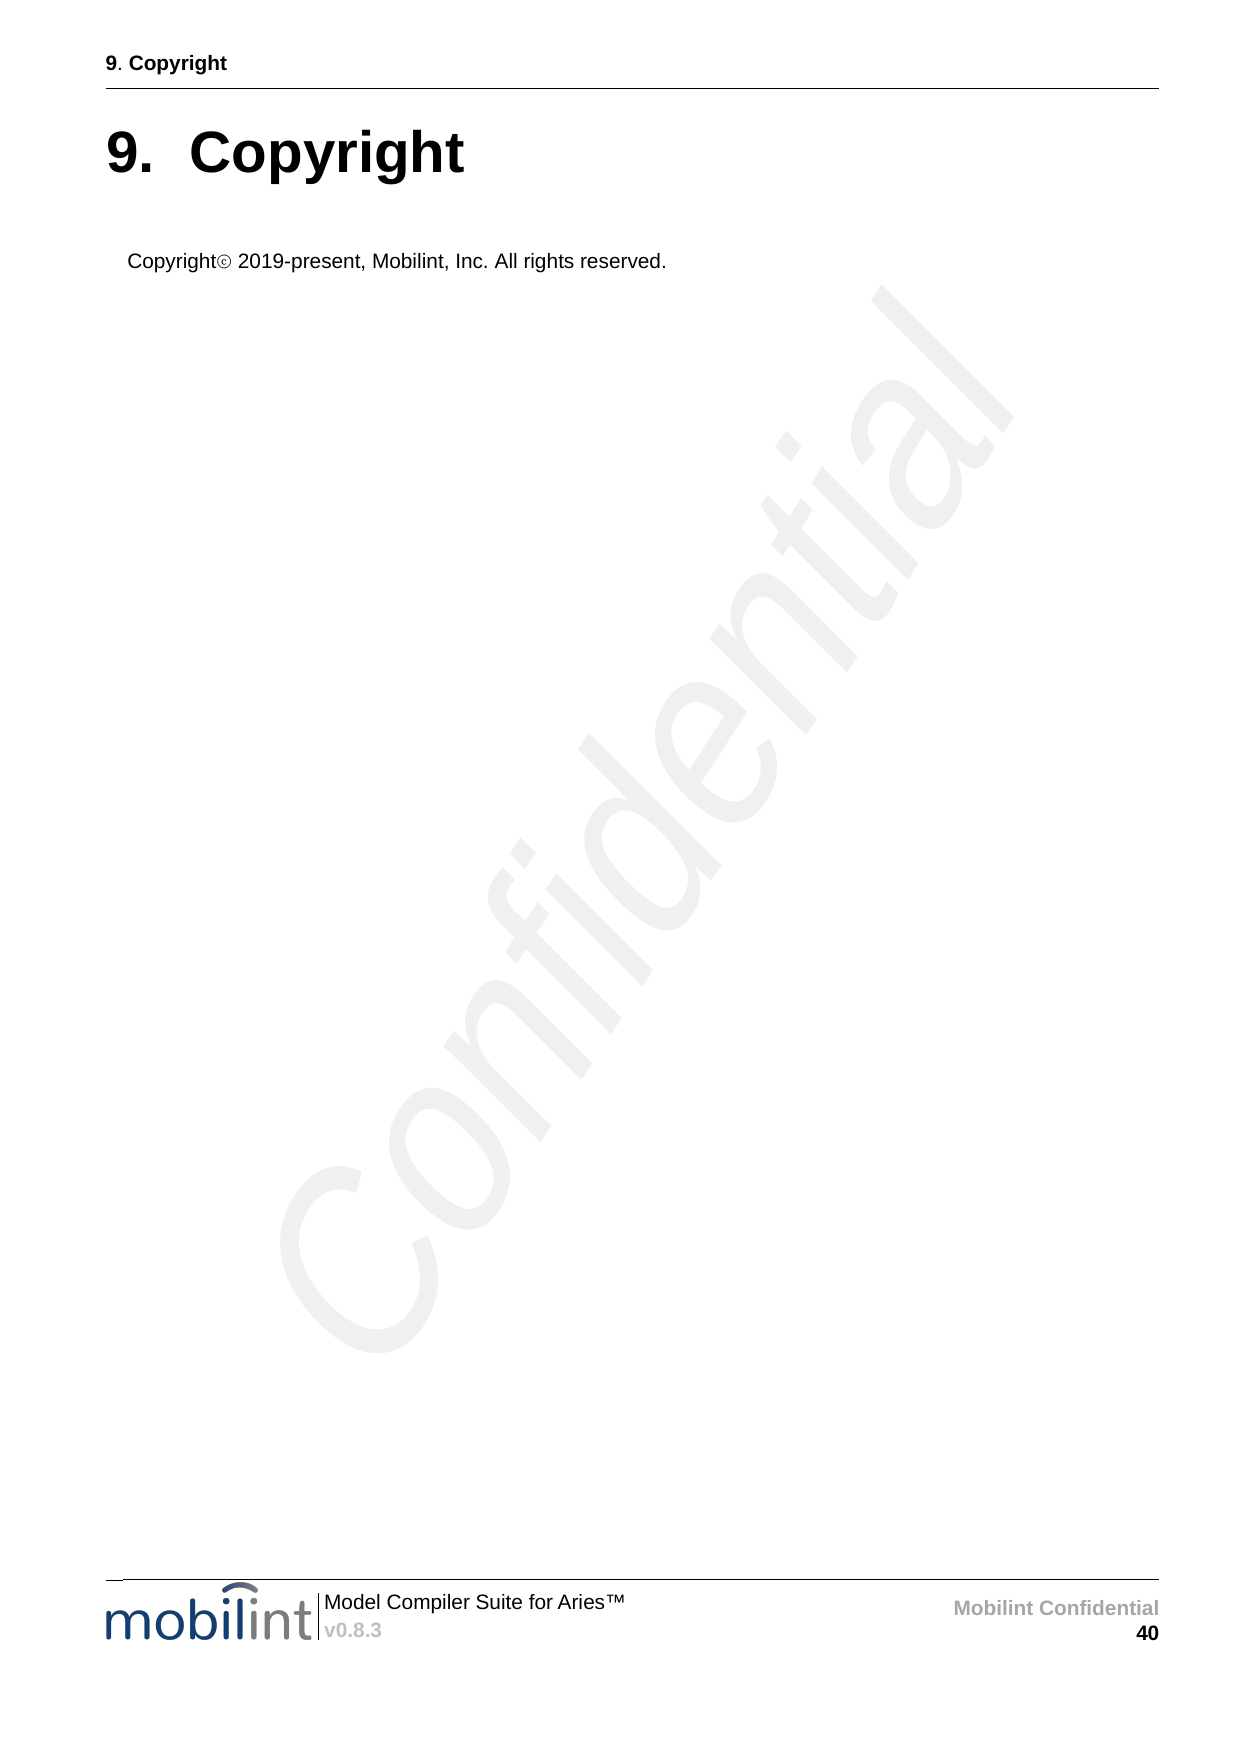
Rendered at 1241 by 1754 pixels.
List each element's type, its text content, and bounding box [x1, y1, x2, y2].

picture [106, 1582, 312, 1640]
subtitle Copyright [106, 118, 1159, 185]
text Copyrightⓒ 2019-present, Mobilint, Inc. All rights reserved. [106, 248, 1159, 273]
